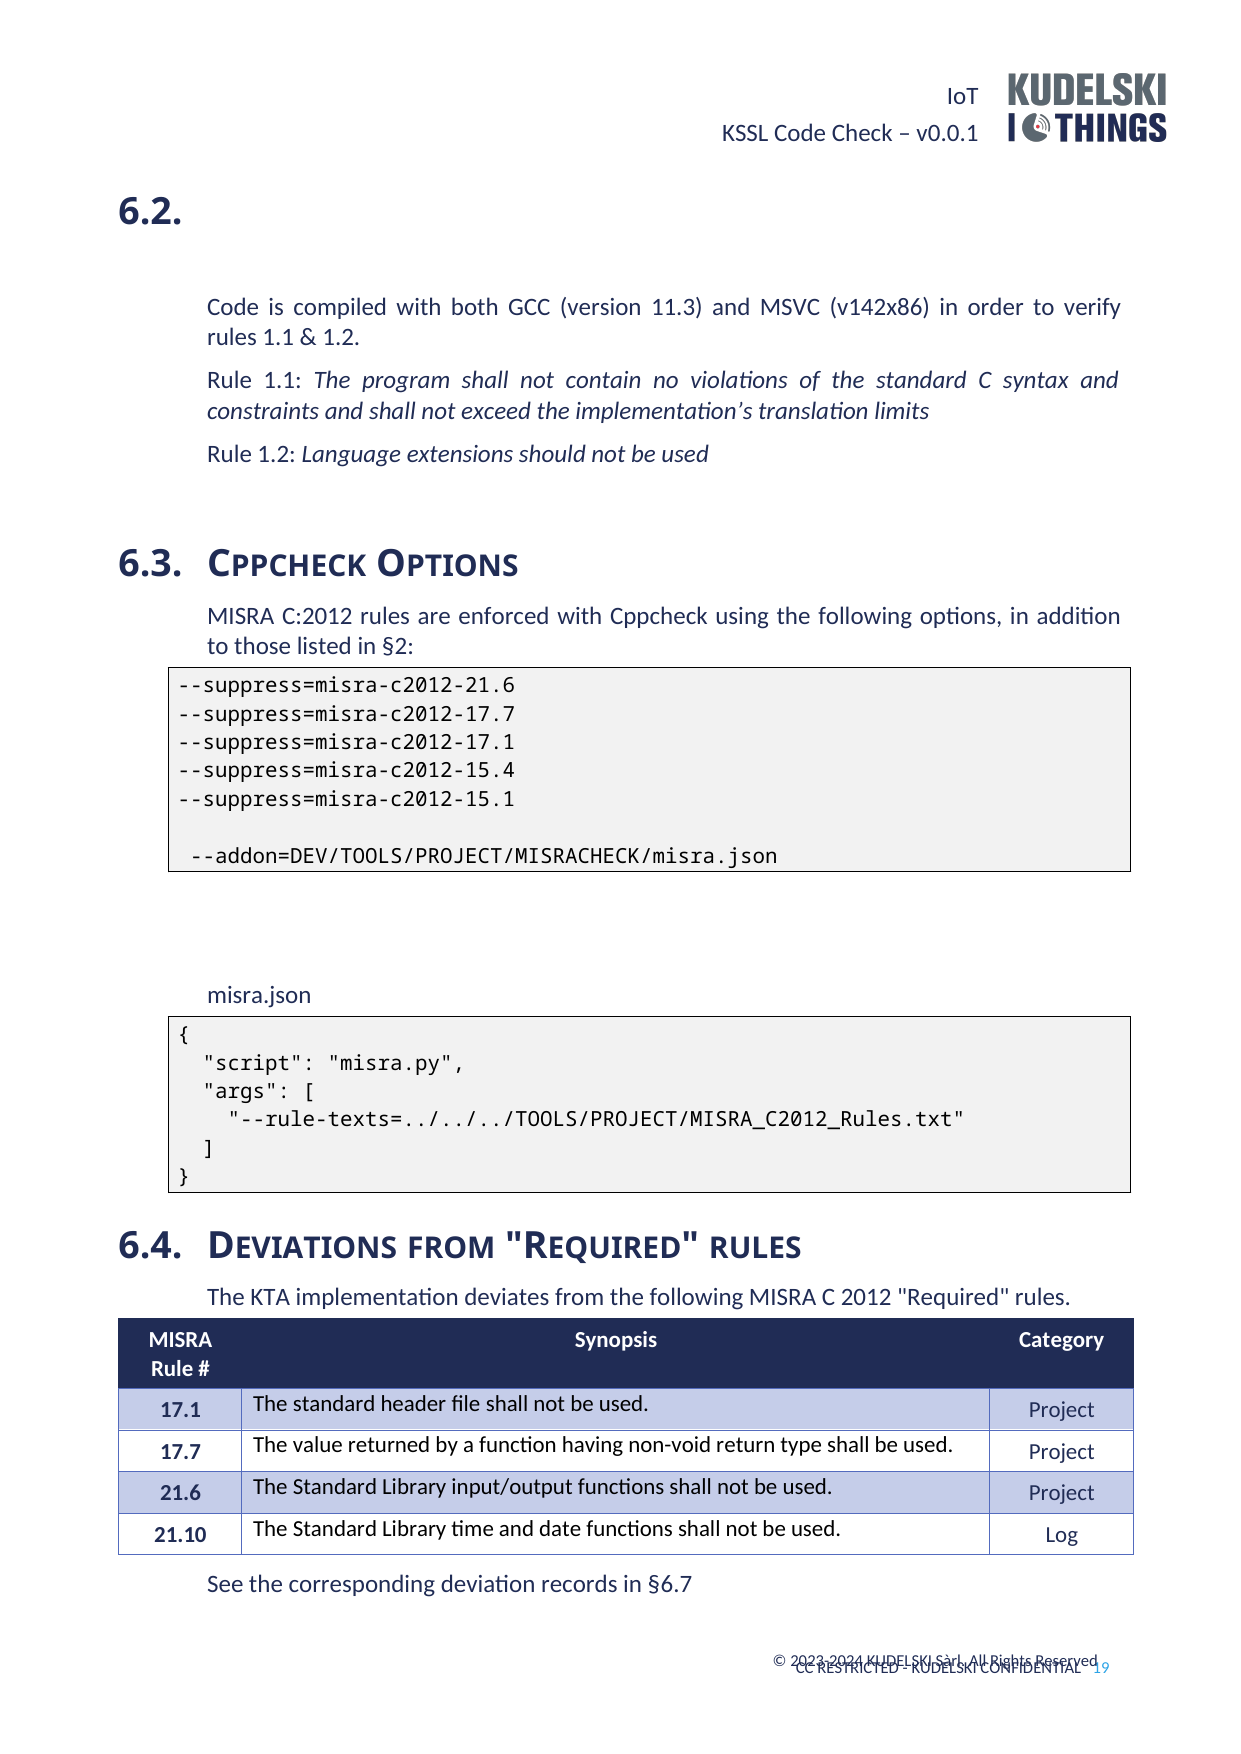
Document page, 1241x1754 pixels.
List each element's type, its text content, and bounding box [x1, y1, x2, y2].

text --suppress=misra-c2012-15.4 [169, 752, 1130, 781]
text ] [169, 1130, 1130, 1158]
text Code is compiled with both GCC (version 11.3) and MSVC (v142x86) in order to verify rules 1.1 & 1.2. [207, 291, 1122, 352]
text MISRA C:2012 rules are enforced with Cppcheck using the following options, in addition to those listed in §2: [207, 600, 1122, 661]
table_cell 21.6 [119, 1472, 241, 1513]
text { [169, 1017, 1130, 1044]
text Rule 1.1: The program shall not contain no violations of the standard C syntax and constraints and shall not exceed the implementation’s translation limits [207, 364, 1122, 425]
table_cell Project [990, 1431, 1133, 1471]
text --addon=DEV/TOOLS/PROJECT/MISRACHECK/misra.json [169, 838, 1130, 871]
table_cell Log [990, 1514, 1133, 1554]
table_cell The Standard Library time and date functions shall not be used. [242, 1514, 989, 1554]
table_cell 21.10 [119, 1514, 241, 1554]
text } [169, 1158, 1130, 1192]
text "args": [ [169, 1073, 1130, 1101]
table_cell The Standard Library input/output functions shall not be used. [242, 1472, 989, 1513]
picture [1008, 73, 1167, 142]
text Rule 1.2: Language extensions should not be used [207, 438, 1122, 468]
text "--rule-texts=../../../TOOLS/PROJECT/MISRA_C2012_Rules.txt" [169, 1101, 1130, 1130]
table_cell 17.7 [119, 1431, 241, 1471]
text --suppress=misra-c2012-17.1 [169, 724, 1130, 752]
text --suppress=misra-c2012-17.7 [169, 696, 1130, 724]
table_header MISRA Rule # [119, 1319, 241, 1388]
table_cell Project [990, 1389, 1133, 1429]
table_cell The value returned by a function having non-void return type shall be used. [242, 1431, 989, 1471]
text The KTA implementation deviates from the following MISRA C 2012 "Required" rules. [207, 1282, 1122, 1312]
table_header Synopsis [242, 1319, 989, 1388]
table_header Category [990, 1319, 1133, 1388]
text --suppress=misra-c2012-15.1 [169, 781, 1130, 809]
text misra.json [207, 979, 1122, 1010]
subtitle Cppcheck Options [118, 536, 1122, 587]
text "script": "misra.py", [169, 1044, 1130, 1073]
table_cell 17.1 [119, 1389, 241, 1429]
text See the corresponding deviation records in §6.6 [207, 1568, 1122, 1598]
table_cell The standard header file shall not be used. [242, 1389, 989, 1429]
subtitle Deviations from "Required" rules [118, 1218, 1122, 1269]
text --suppress=misra-c2012-21.6 [169, 668, 1130, 696]
table_cell Project [990, 1472, 1133, 1513]
